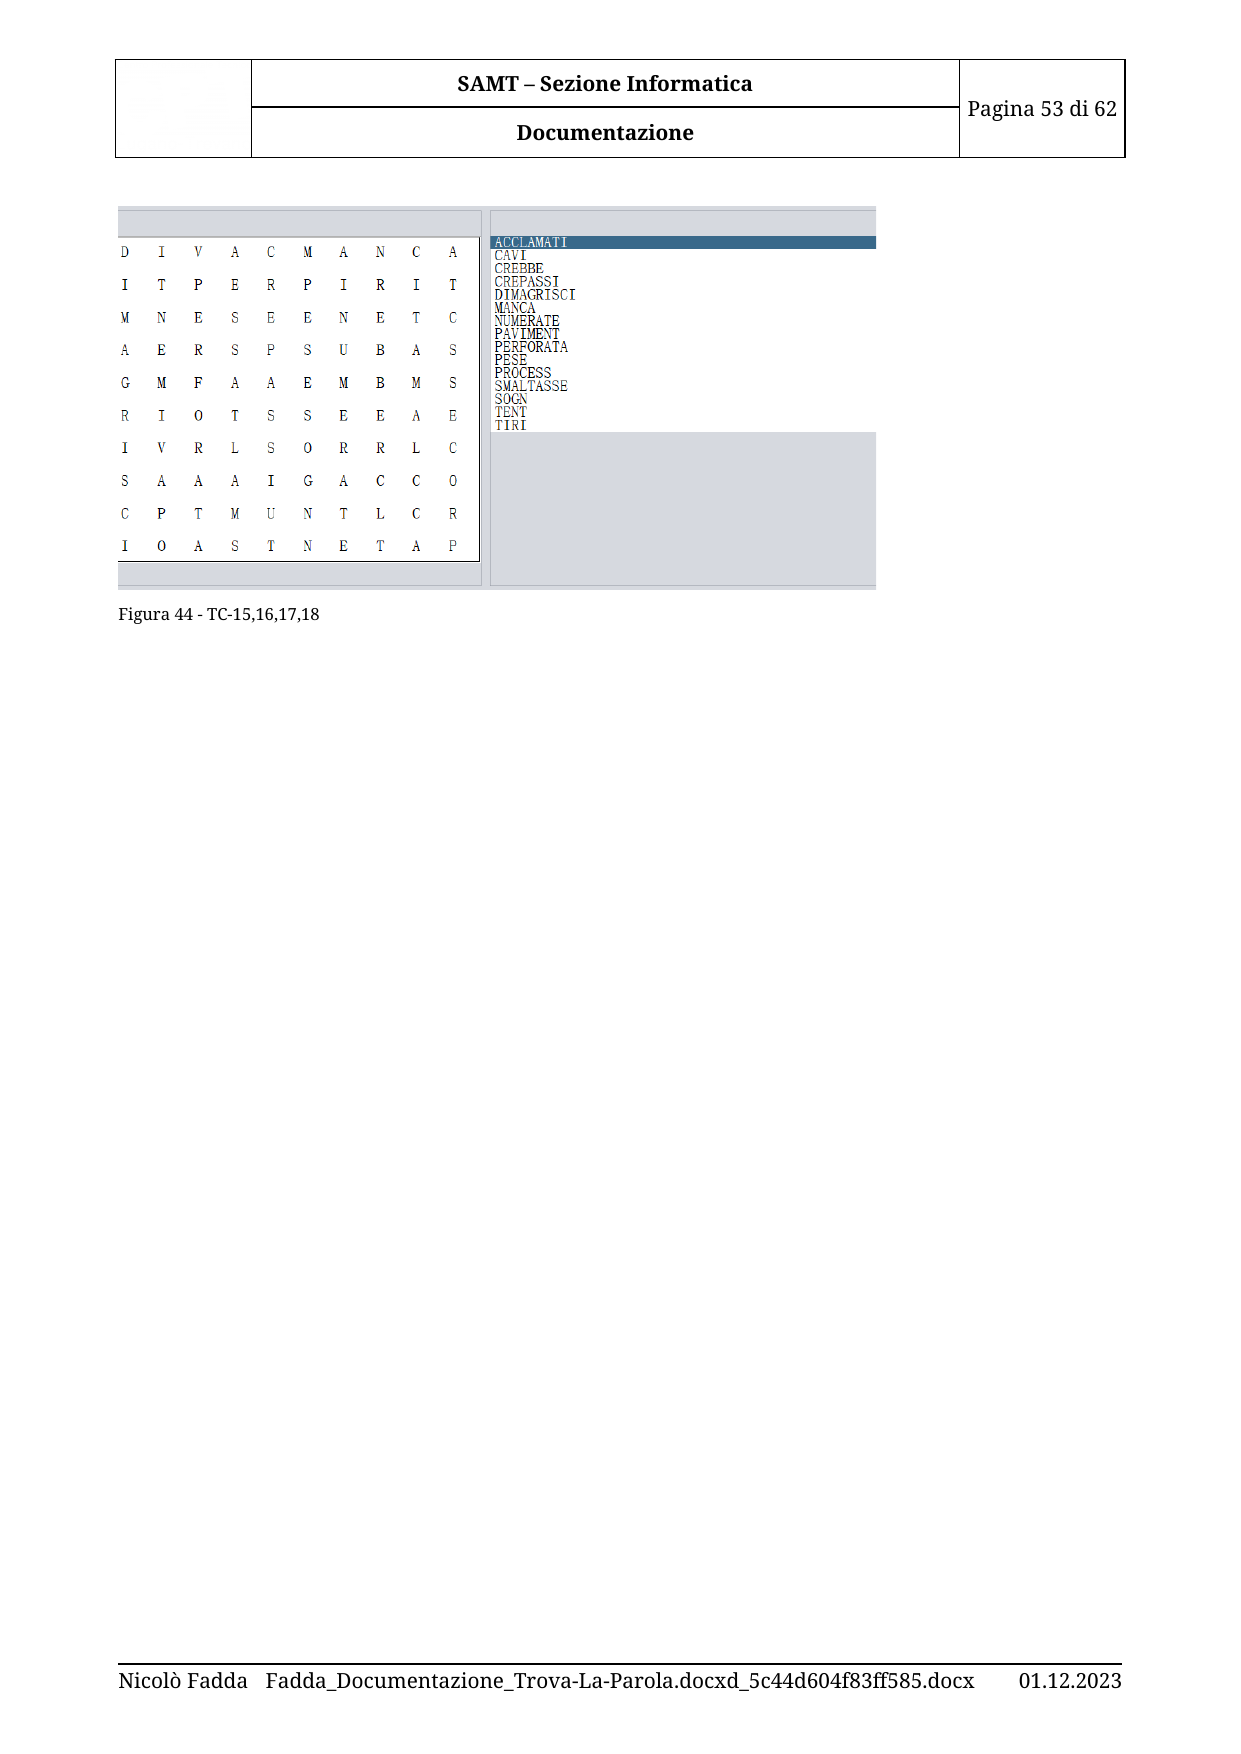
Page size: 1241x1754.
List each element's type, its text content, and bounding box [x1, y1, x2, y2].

picture [118, 206, 877, 590]
picture [115, 60, 251, 157]
